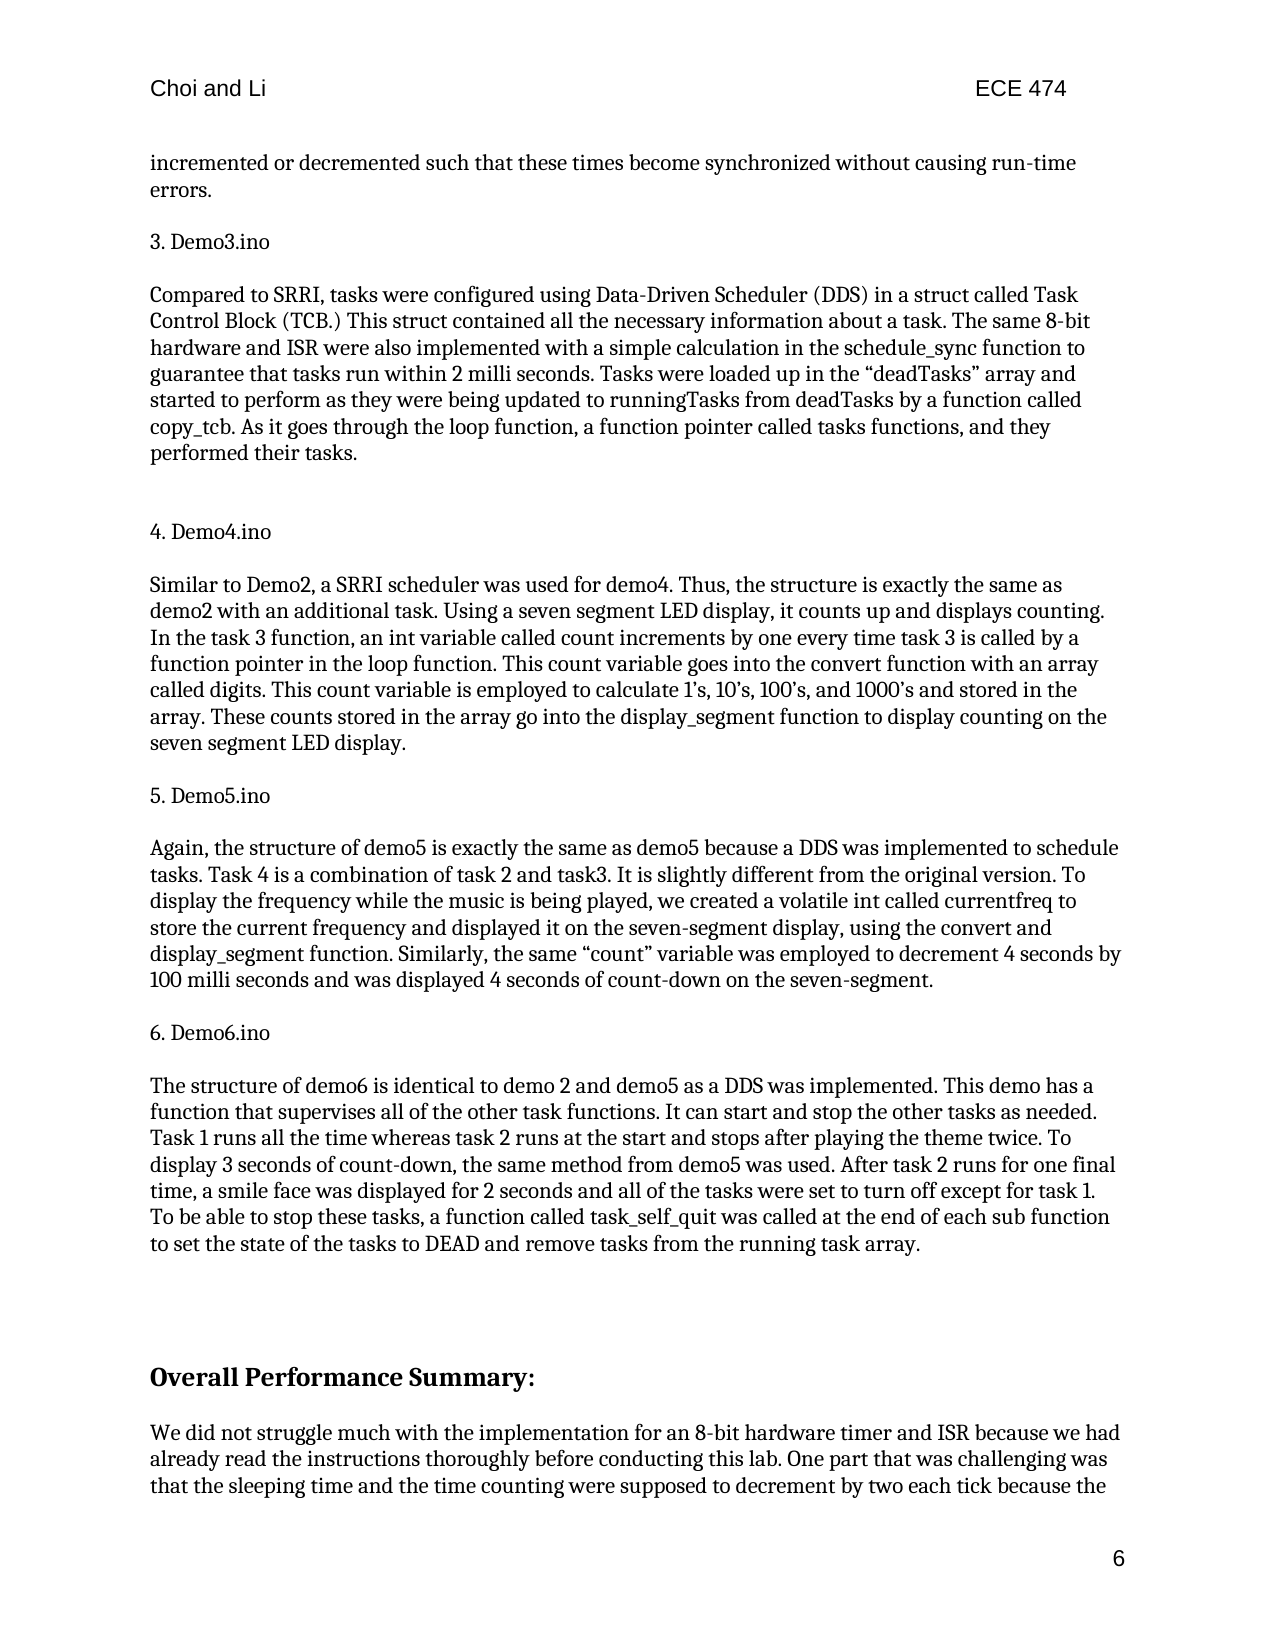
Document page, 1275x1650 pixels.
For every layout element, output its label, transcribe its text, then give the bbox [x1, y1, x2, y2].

text 6. Demo6.ino [150, 1020, 1125, 1046]
text 3. Demo3.ino [150, 229, 1125, 255]
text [150, 1420, 1125, 1499]
text Overall Performance Summary: [150, 1362, 1125, 1393]
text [150, 150, 1125, 203]
text 4. Demo4.ino [150, 519, 1125, 545]
text Compared to SRRI, tasks were configured using Data-Driven Scheduler (DDS) in a struct called Task Control Block (TCB.) This struct contained all the necessary information about a task. The same 8-bit hardware and ISR were also implemented with a simple calculation in the schedule_sync function to guarantee that tasks run within 2 milli seconds. Tasks were loaded up in the “deadTasks” array and started to perform as they were being updated to runningTasks from deadTasks by a function called copy_tcb. As it goes through the loop function, a function pointer called tasks functions, and they performed their tasks. [150, 282, 1125, 466]
text Again, the structure of demo5 is exactly the same as demo5 because a DDS was implemented to schedule tasks. Task 4 is a combination of task 2 and task3. It is slightly different from the original version. To display the frequency while the music is being played, we created a volatile int called currentfreq to store the current frequency and displayed it on the seven-segment display, using the convert and display_segment function. Similarly, the same “count” variable was employed to decrement 4 seconds by 100 milli seconds and was displayed 4 seconds of count-down on the seven-segment. [150, 835, 1125, 993]
text Similar to Demo2, a SRRI scheduler was used for demo4. Thus, the structure is exactly the same as demo2 with an additional task. Using a seven segment LED display, it counts up and displays counting. In the task 3 function, an int variable called count increments by one every time task 3 is called by a function pointer in the loop function. This count variable goes into the convert function with an array called digits. This count variable is employed to calculate 1’s, 10’s, 100’s, and 1000’s and stored in the array. These counts stored in the array go into the display_segment function to display counting on the seven segment LED display. [150, 572, 1125, 756]
text The structure of demo6 is identical to demo 2 and demo5 as a DDS was implemented. This demo has a function that supervises all of the other task functions. It can start and stop the other tasks as needed. Task 1 runs all the time whereas task 2 runs at the start and stops after playing the theme twice. To display 3 seconds of count-down, the same method from demo5 was used. After task 2 runs for one final time, a smile face was displayed for 2 seconds and all of the tasks were set to turn off except for task 1. To be able to stop these tasks, a function called task_self_quit was called at the end of each sub function to set the state of the tasks to DEAD and remove tasks from the running task array. [150, 1072, 1125, 1257]
text 5. Demo5.ino [150, 782, 1125, 809]
